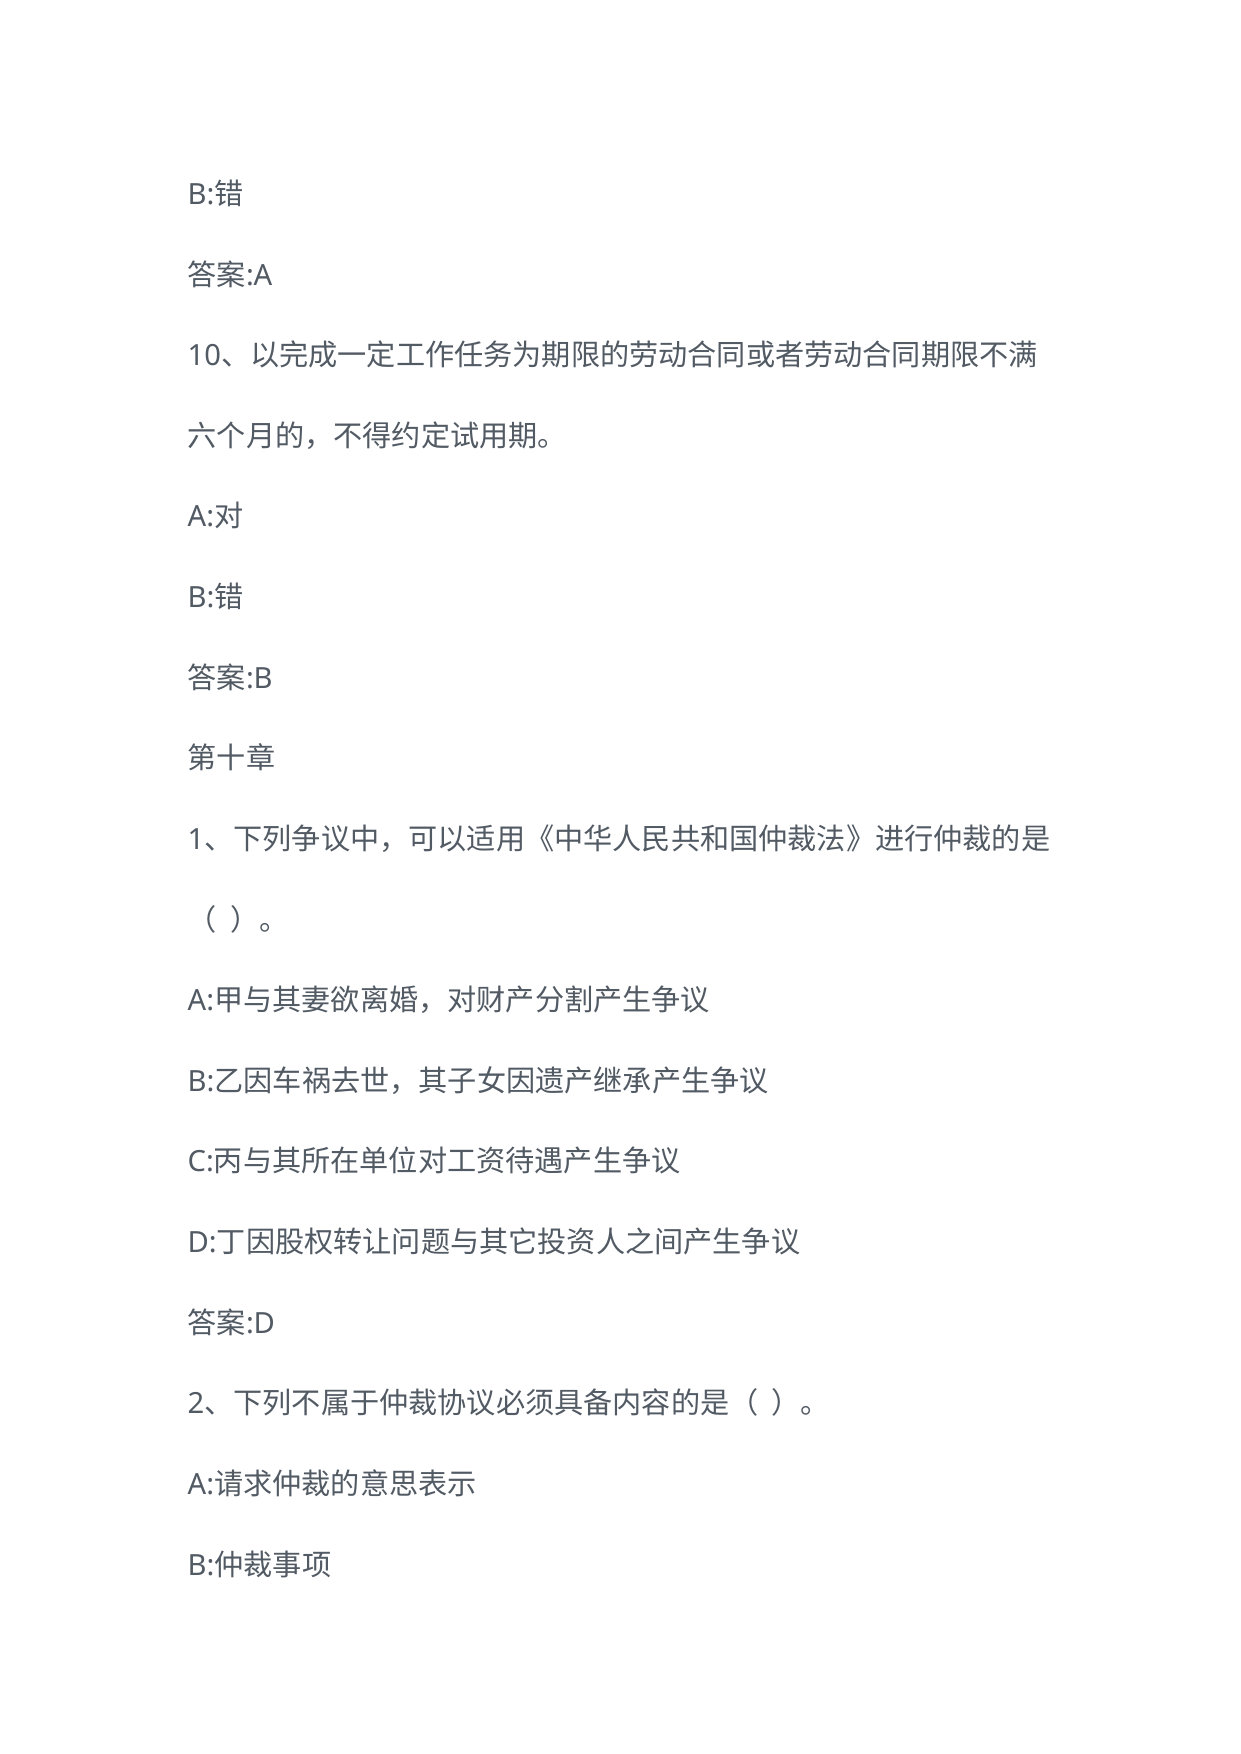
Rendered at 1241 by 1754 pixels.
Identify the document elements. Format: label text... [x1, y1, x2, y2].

text C:丙与其所在单位对工资待遇产生争议 [187, 1119, 1053, 1199]
text 答案:A [187, 232, 1053, 313]
text 10、以完成一定工作任务为期限的劳动合同或者劳动合同期限不满六个月的，不得约定试用期。 [187, 313, 1053, 474]
text 1、下列争议中，可以适用《中华人民共和国仲裁法》进行仲裁的是（ ）。 [187, 796, 1053, 958]
text D:丁因股权转让问题与其它投资人之间产生争议 [187, 1199, 1053, 1280]
text B:仲裁事项 [187, 1522, 1053, 1603]
text 2、下列不属于仲裁协议必须具备内容的是（ ）。 [187, 1361, 1053, 1441]
text B:错 [187, 151, 1053, 232]
text 答案:B [187, 635, 1053, 716]
text A:甲与其妻欲离婚，对财产分割产生争议 [187, 958, 1053, 1038]
text B:错 [187, 554, 1053, 635]
text A:请求仲裁的意思表示 [187, 1441, 1053, 1522]
text B:乙因车祸去世，其子女因遗产继承产生争议 [187, 1038, 1053, 1119]
text 第十章 [187, 716, 1053, 796]
text A:对 [187, 474, 1053, 554]
text 答案:D [187, 1280, 1053, 1361]
